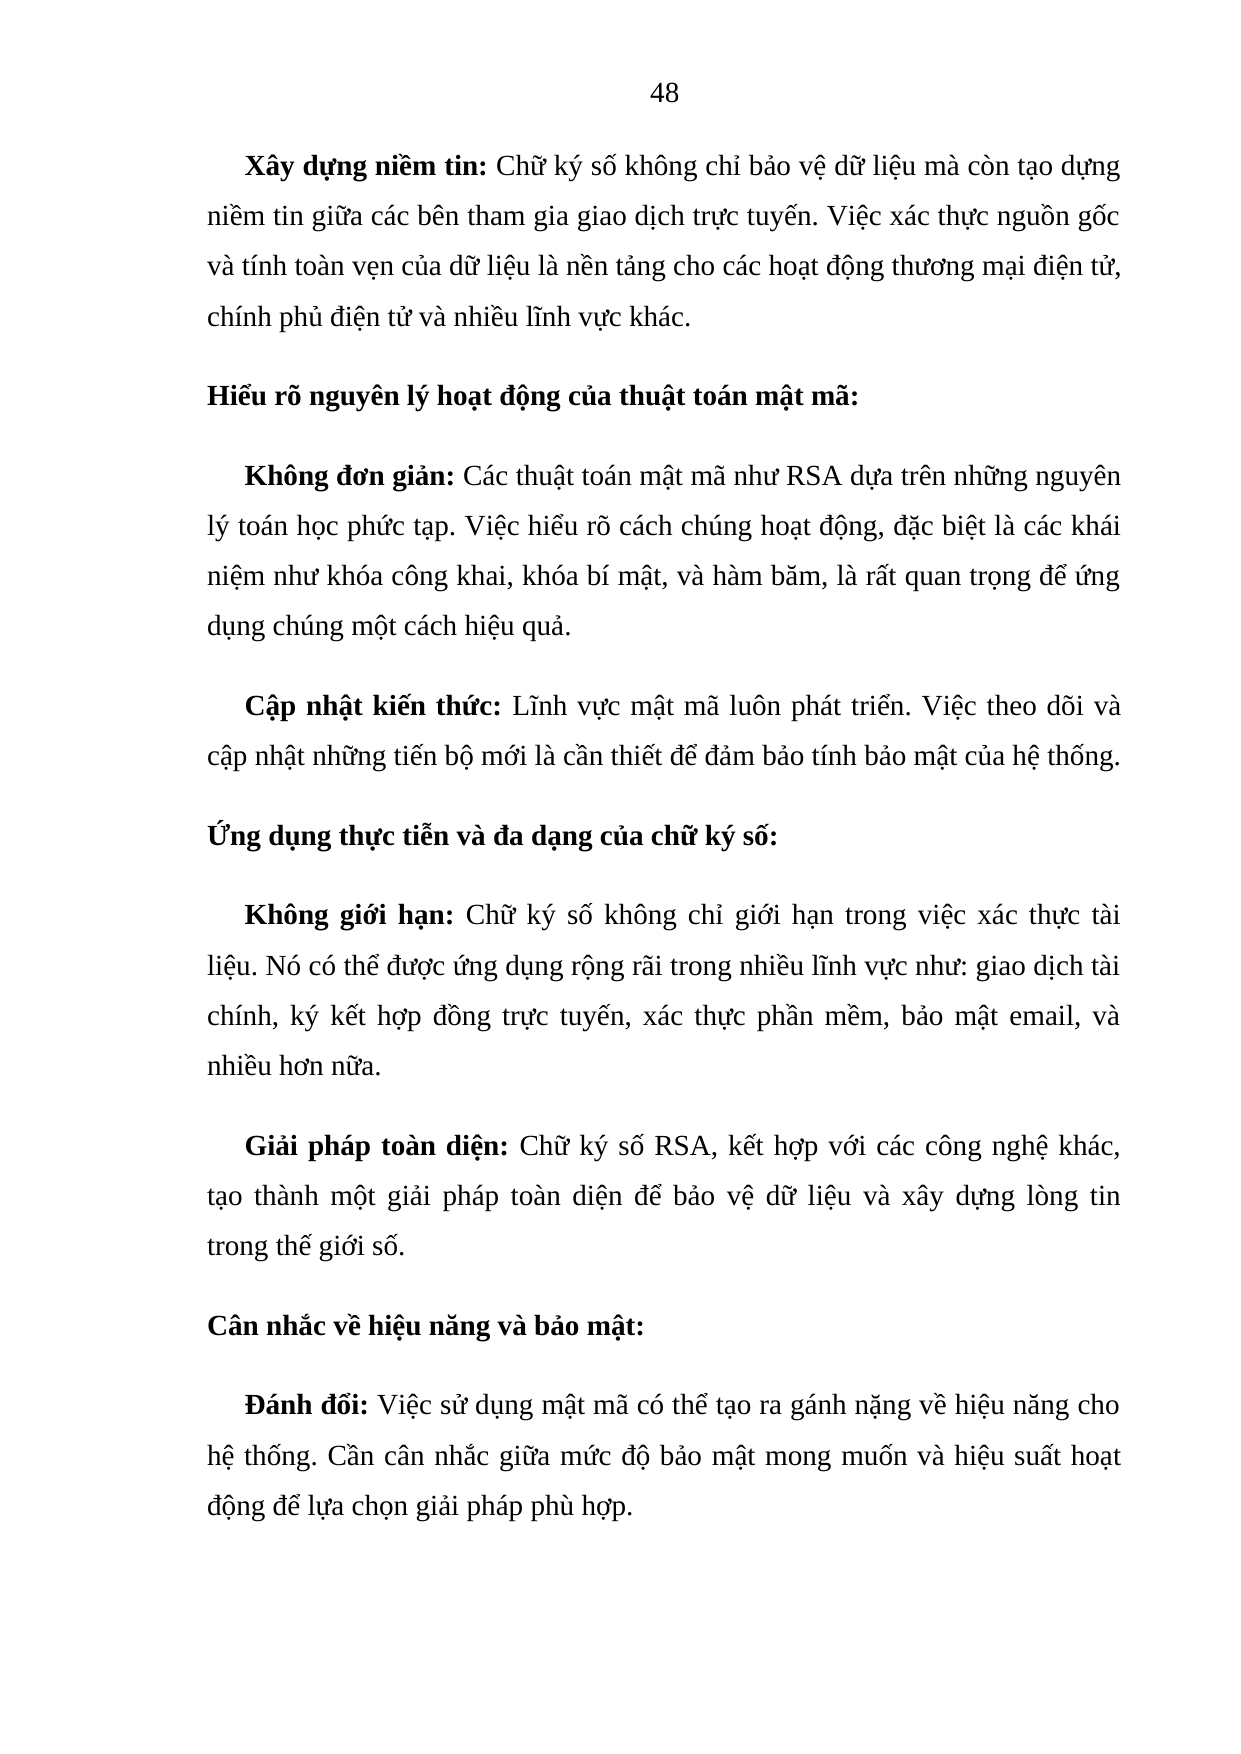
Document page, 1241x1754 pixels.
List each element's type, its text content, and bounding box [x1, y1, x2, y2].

text Hiểu rõ nguyên lý hoạt động của thuật toán mật mã: [207, 378, 1122, 412]
text Xây dựng niềm tin: Chữ ký số không chỉ bảo vệ dữ liệu mà còn tạo dựng niềm tin giữa các bên tham gia giao dịch trực tuyến. Việc xác thực nguồn gốc và tính toàn vẹn của dữ liệu là nền tảng cho các hoạt động thương mại điện tử, chính phủ điện tử và nhiều lĩnh vực khác. [207, 148, 1122, 332]
text Giải pháp toàn diện: Chữ ký số RSA, kết hợp với các công nghệ khác, tạo thành một giải pháp toàn diện để bảo vệ dữ liệu và xây dựng lòng tin trong thế giới số. [207, 1128, 1122, 1262]
text Đánh đổi: Việc sử dụng mật mã có thể tạo ra gánh nặng về hiệu năng cho hệ thống. Cần cân nhắc giữa mức độ bảo mật mong muốn và hiệu suất hoạt động để lựa chọn giải pháp phù hợp. [207, 1387, 1122, 1521]
text Cân nhắc về hiệu năng và bảo mật: [207, 1308, 1122, 1341]
text Ứng dụng thực tiễn và đa dạng của chữ ký số: [207, 818, 1122, 851]
text Không giới hạn: Chữ ký số không chỉ giới hạn trong việc xác thực tài liệu. Nó có thể được ứng dụng rộng rãi trong nhiều lĩnh vực như: giao dịch tài chính, ký kết hợp đồng trực tuyến, xác thực phần mềm, bảo mật email, và nhiều hơn nữa. [207, 897, 1122, 1082]
text Không đơn giản: Các thuật toán mật mã như RSA dựa trên những nguyên lý toán học phức tạp. Việc hiểu rõ cách chúng hoạt động, đặc biệt là các khái niệm như khóa công khai, khóa bí mật, và hàm băm, là rất quan trọng để ứng dụng chúng một cách hiệu quả. [207, 458, 1122, 642]
text Cập nhật kiến thức: Lĩnh vực mật mã luôn phát triển. Việc theo dõi và cập nhật những tiến bộ mới là cần thiết để đảm bảo tính bảo mật của hệ thống. [207, 688, 1122, 772]
